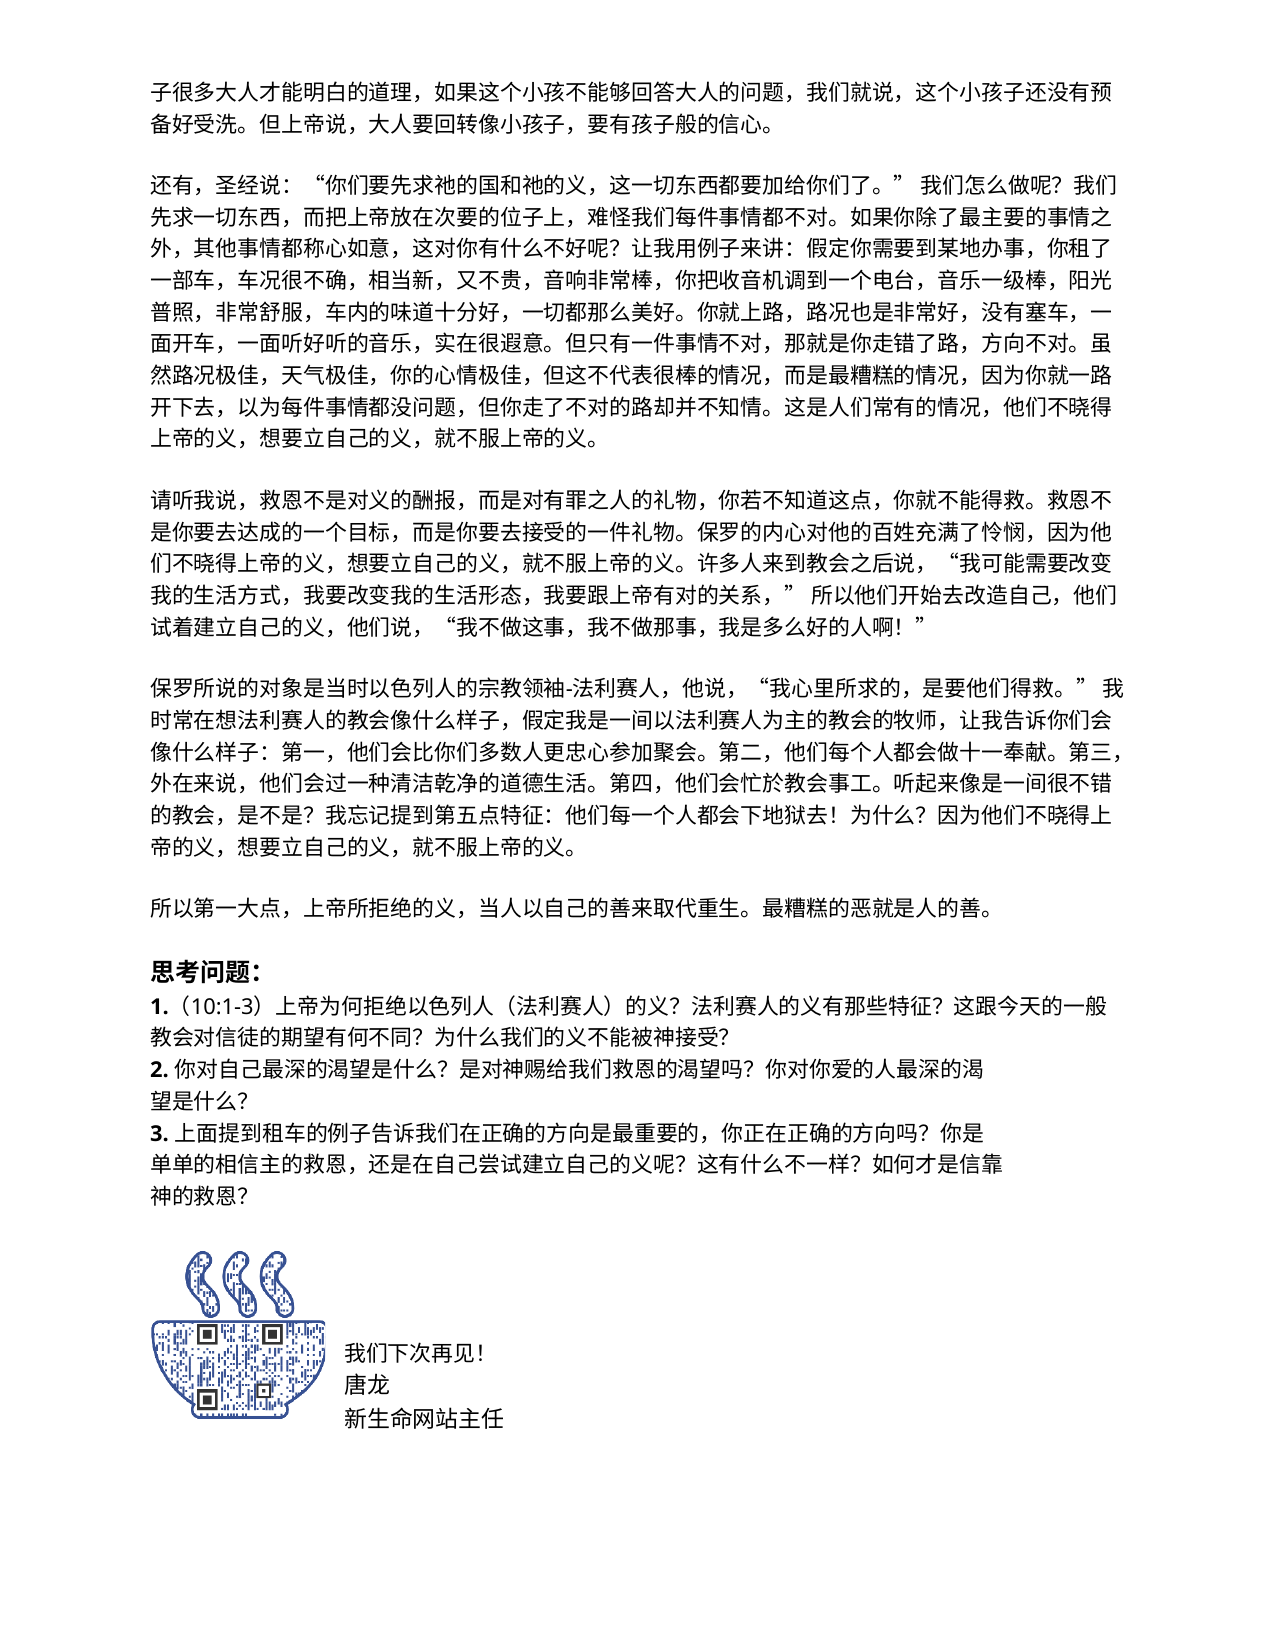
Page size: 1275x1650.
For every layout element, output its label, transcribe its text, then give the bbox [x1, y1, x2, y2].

picture [150, 1250, 325, 1420]
text 还有，圣经说：“你们要先求祂的国和祂的义，这一切东西都要加给你们了。” 我们怎么做呢？我们先求一切东西，而把上帝放在次要的位子上，难怪我们每件事情都不对。如果你除了最主要的事情之外，其他事情都称心如意，这对你有什么不好呢？让我用例子来讲：假定你需要到某地办事，你租了一部车，车况很不确，相当新，又不贵，音响非常棒，你把收音机调到一个电台，音乐一级棒，阳光普照，非常舒服，车内的味道十分好，一切都那么美好。你就上路，路况也是非常好，没有塞车，一面开车，一面听好听的音乐，实在很遐意。但只有一件事情不对，那就是你走错了路，方向不对。虽然路况极佳，天气极佳，你的心情极佳，但这不代表很棒的情况，而是最糟糕的情况，因为你就一路开下去，以为每件事情都没问题，但你走了不对的路却并不知情。这是人们常有的情况，他们不晓得上帝的义，想要立自己的义，就不服上帝的义。 [150, 168, 1125, 453]
text 新生命网站主任 [150, 1401, 1125, 1434]
text 神的救恩？ [150, 1179, 1125, 1211]
text 3. 上面提到租车的例子告诉我们在正确的方向是最重要的，你正在正确的方向吗？你是 [150, 1116, 1125, 1147]
text 1.（10:1-3）上帝为何拒绝以色列人（法利赛人）的义？法利赛人的义有那些特征？这跟今天的一般教会对信徒的期望有何不同？为什么我们的义不能被神接受？ [150, 989, 1125, 1052]
text 单单的相信主的救恩，还是在自己尝试建立自己的义呢？这有什么不一样？如何才是信靠 [150, 1147, 1125, 1179]
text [150, 75, 1125, 138]
text 所以第一大点，上帝所拒绝的义，当人以自己的善来取代重生。最糟糕的恶就是人的善。 [150, 891, 1125, 923]
text 望是什么？ [150, 1084, 1125, 1116]
text 请听我说，救恩不是对义的酬报，而是对有罪之人的礼物，你若不知道这点，你就不能得救。救恩不是你要去达成的一个目标，而是你要去接受的一件礼物。保罗的内心对他的百姓充满了怜悯，因为他们不晓得上帝的义，想要立自己的义，就不服上帝的义。许多人来到教会之后说，“我可能需要改变我的生活方式，我要改变我的生活形态，我要跟上帝有对的关系，” 所以他们开始去改造自己，他们试着建立自己的义，他们说，“我不做这事，我不做那事，我是多么好的人啊！” [150, 483, 1125, 641]
text 保罗所说的对象是当时以色列人的宗教领袖-法利赛人，他说，“我心里所求的，是要他们得救。” 我时常在想法利赛人的教会像什么样子，假定我是一间以法利赛人为主的教会的牧师，让我告诉你们会像什么样子：第一，他们会比你们多数人更忠心参加聚会。第二，他们每个人都会做十一奉献。第三，外在来说，他们会过一种清洁乾净的道德生活。第四，他们会忙於教会事工。听起来像是一间很不错的教会，是不是？我忘记提到第五点特征：他们每一个人都会下地狱去！为什么？因为他们不晓得上帝的义，想要立自己的义，就不服上帝的义。 [150, 671, 1125, 861]
text 2. 你对自己最深的渴望是什么？是对神赐给我们救恩的渴望吗？你对你爱的人最深的渴 [150, 1052, 1125, 1084]
text 我们下次再见！ [325, 1336, 1125, 1367]
text 唐龙 [325, 1367, 1125, 1401]
text 思考问题： [150, 952, 1125, 989]
